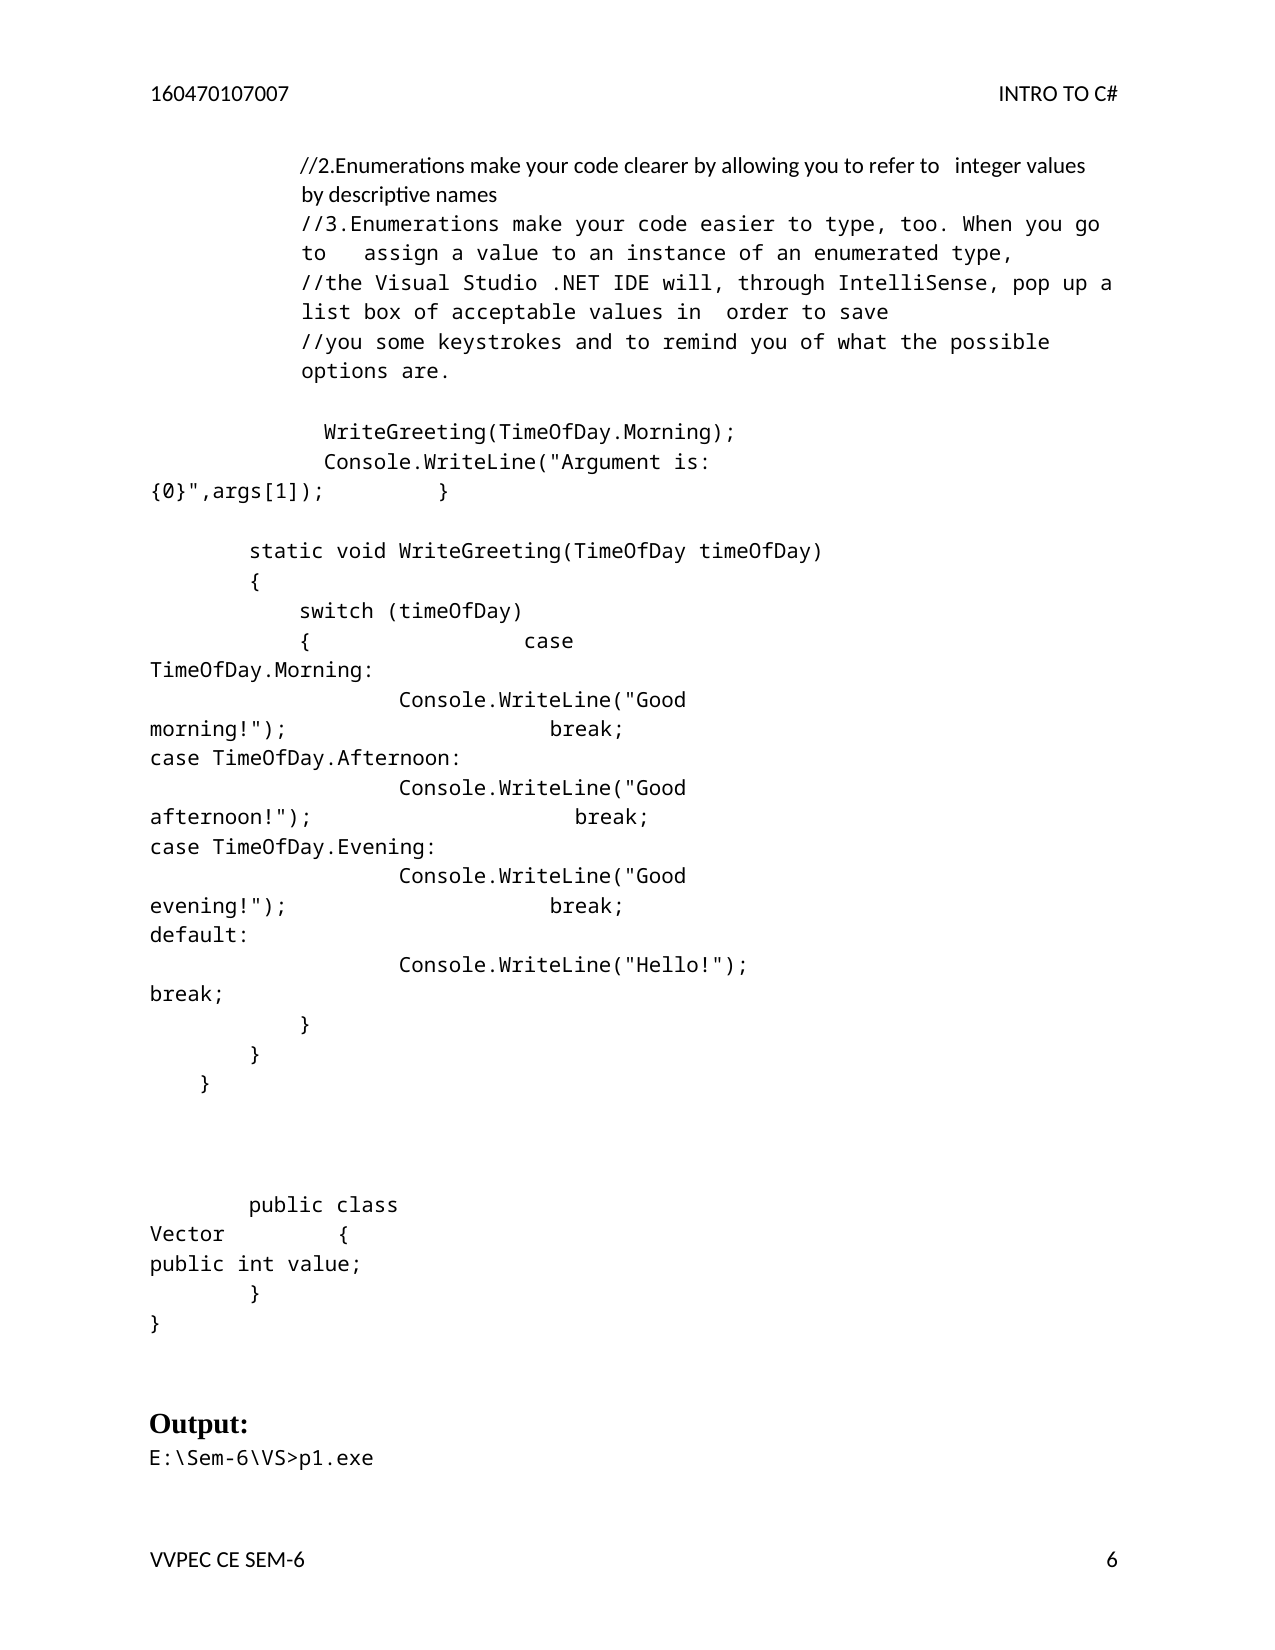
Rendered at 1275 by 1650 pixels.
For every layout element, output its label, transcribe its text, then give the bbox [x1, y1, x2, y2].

text public class Vector { public int value; [148, 1190, 482, 1277]
text } [148, 1278, 1123, 1307]
text Output: [148, 1406, 1123, 1440]
text //3.Enumerations make your code easier to type, too. When you go to assign a value to an instance of an enumerated type, [300, 209, 1123, 267]
text Console.WriteLine("Good afternoon!"); break; case TimeOfDay.Evening: [148, 773, 802, 860]
text } [148, 1308, 1123, 1337]
text } [148, 1039, 1123, 1067]
text E:\Sem-6\VS>p1.exe [148, 1443, 1123, 1472]
text //the Visual Studio .NET IDE will, through IntelliSense, pop up a list box of acceptable values in order to save [300, 268, 1123, 326]
text { case TimeOfDay.Morning: [148, 626, 596, 683]
text //you some keystrokes and to remind you of what the possible options are. [300, 327, 1123, 385]
text static void WriteGreeting(TimeOfDay timeOfDay) [148, 536, 1123, 565]
text { [148, 566, 1123, 595]
text Console.WriteLine("Good evening!"); break; default: [148, 862, 780, 948]
text Console.WriteLine("Argument is: {0}",args[1]); } [148, 447, 860, 504]
text Console.WriteLine("Good morning!"); break; case TimeOfDay.Afternoon: [148, 685, 780, 772]
text Console.WriteLine("Hello!"); break; [148, 950, 780, 1008]
text WriteGreeting(TimeOfDay.Morning); [148, 417, 1123, 445]
text switch (timeOfDay) [148, 596, 1123, 624]
text } [148, 1009, 1123, 1037]
text } [148, 1068, 1123, 1097]
text //2.Enumerations make your code clearer by allowing you to refer to integer values by descriptive names [300, 151, 1123, 208]
